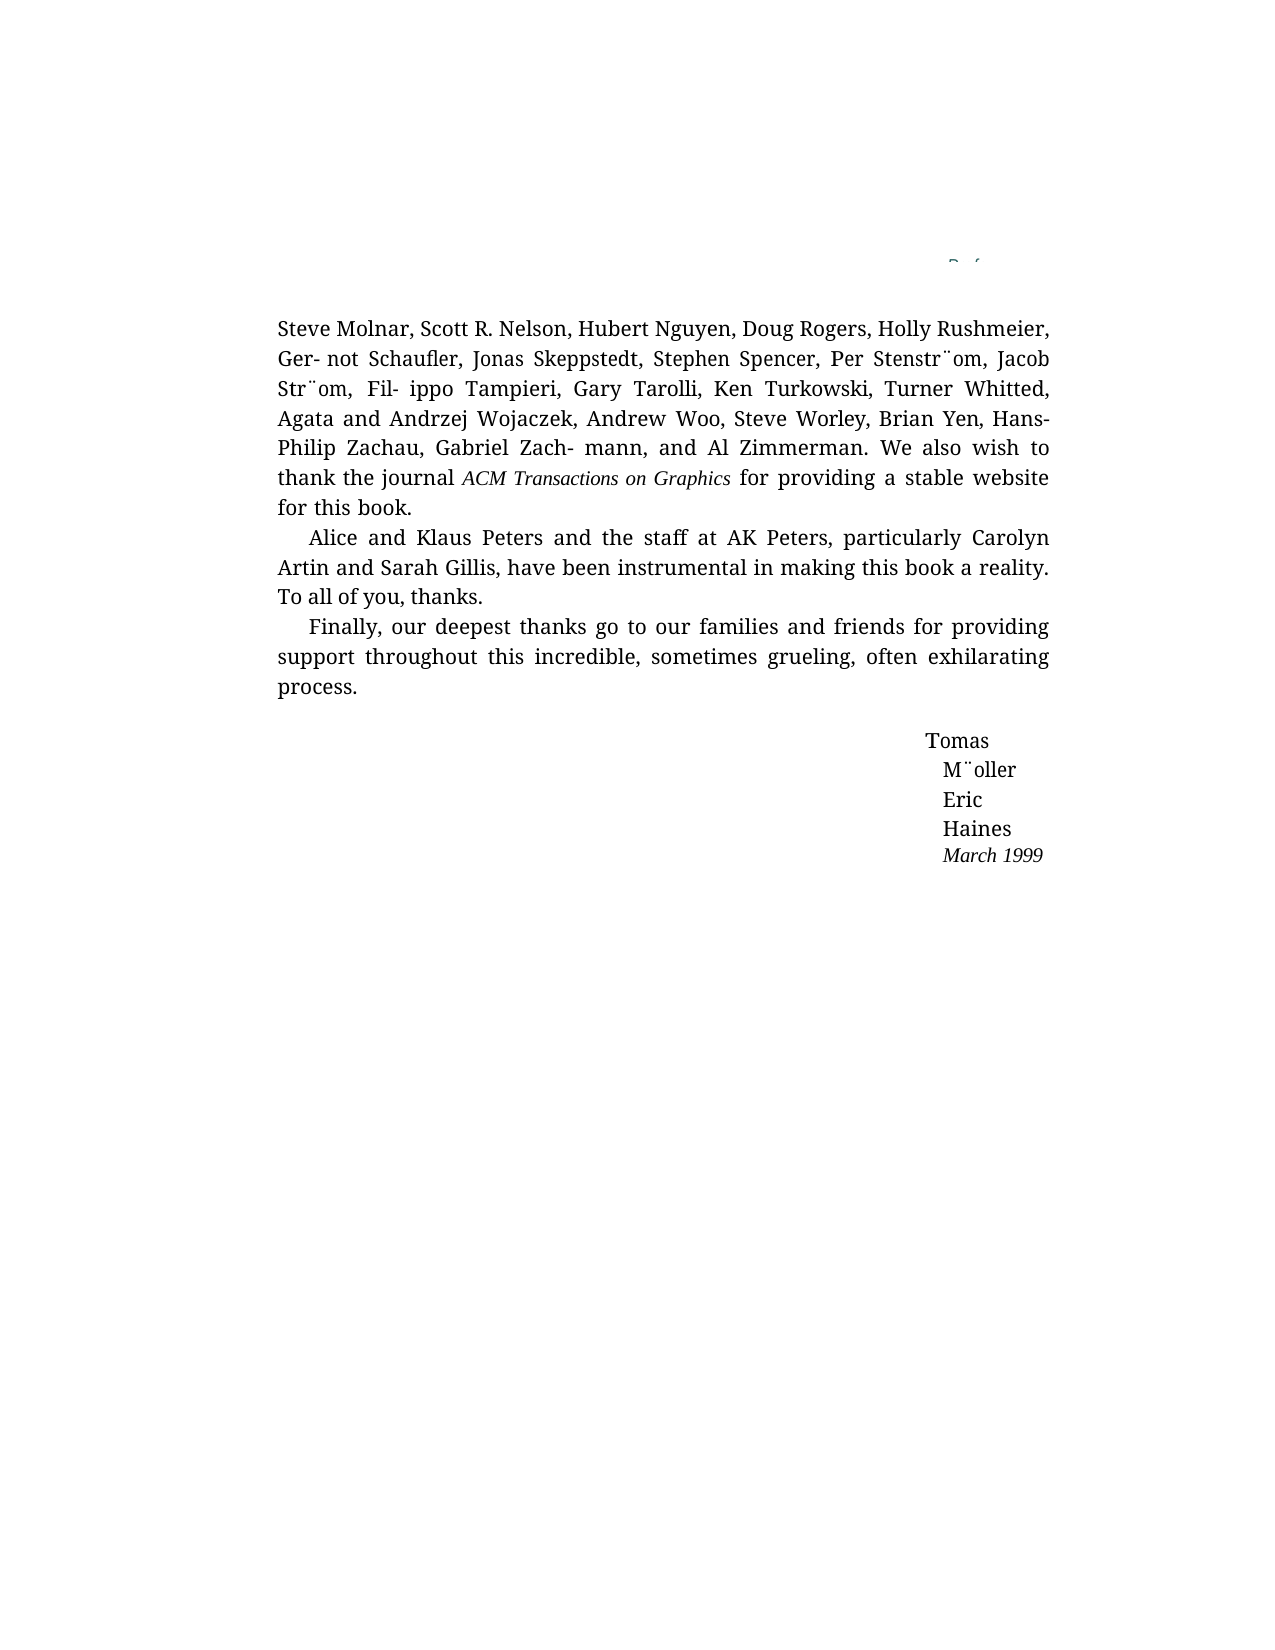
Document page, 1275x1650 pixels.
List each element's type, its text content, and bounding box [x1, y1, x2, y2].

text Alice and Klaus Peters and the staff at AK Peters, particularly Carolyn Artin and Sarah Gillis, have been instrumental in making this book a reality. To all of you, thanks. [277, 523, 1050, 611]
text Steve Molnar, Scott R. Nelson, Hubert Nguyen, Doug Rogers, Holly Rushmeier, Ger- not Schaufler, Jonas Skeppstedt, Stephen Spencer, Per Stenstr¨om, Jacob Str¨om, Fil- ippo Tampieri, Gary Tarolli, Ken Turkowski, Turner Whitted, Agata and Andrzej Wojaczek, Andrew Woo, Steve Worley, Brian Yen, Hans-Philip Zachau, Gabriel Zach- mann, and Al Zimmerman. We also wish to thank the journal ACM Transactions on Graphics for providing a stable website for this book. [277, 314, 1050, 522]
text Tomas M¨oller Eric Haines March 1999 [925, 726, 1050, 867]
text Finally, our deepest thanks go to our families and friends for providing support throughout this incredible, sometimes grueling, often exhilarating process. [277, 612, 1050, 700]
